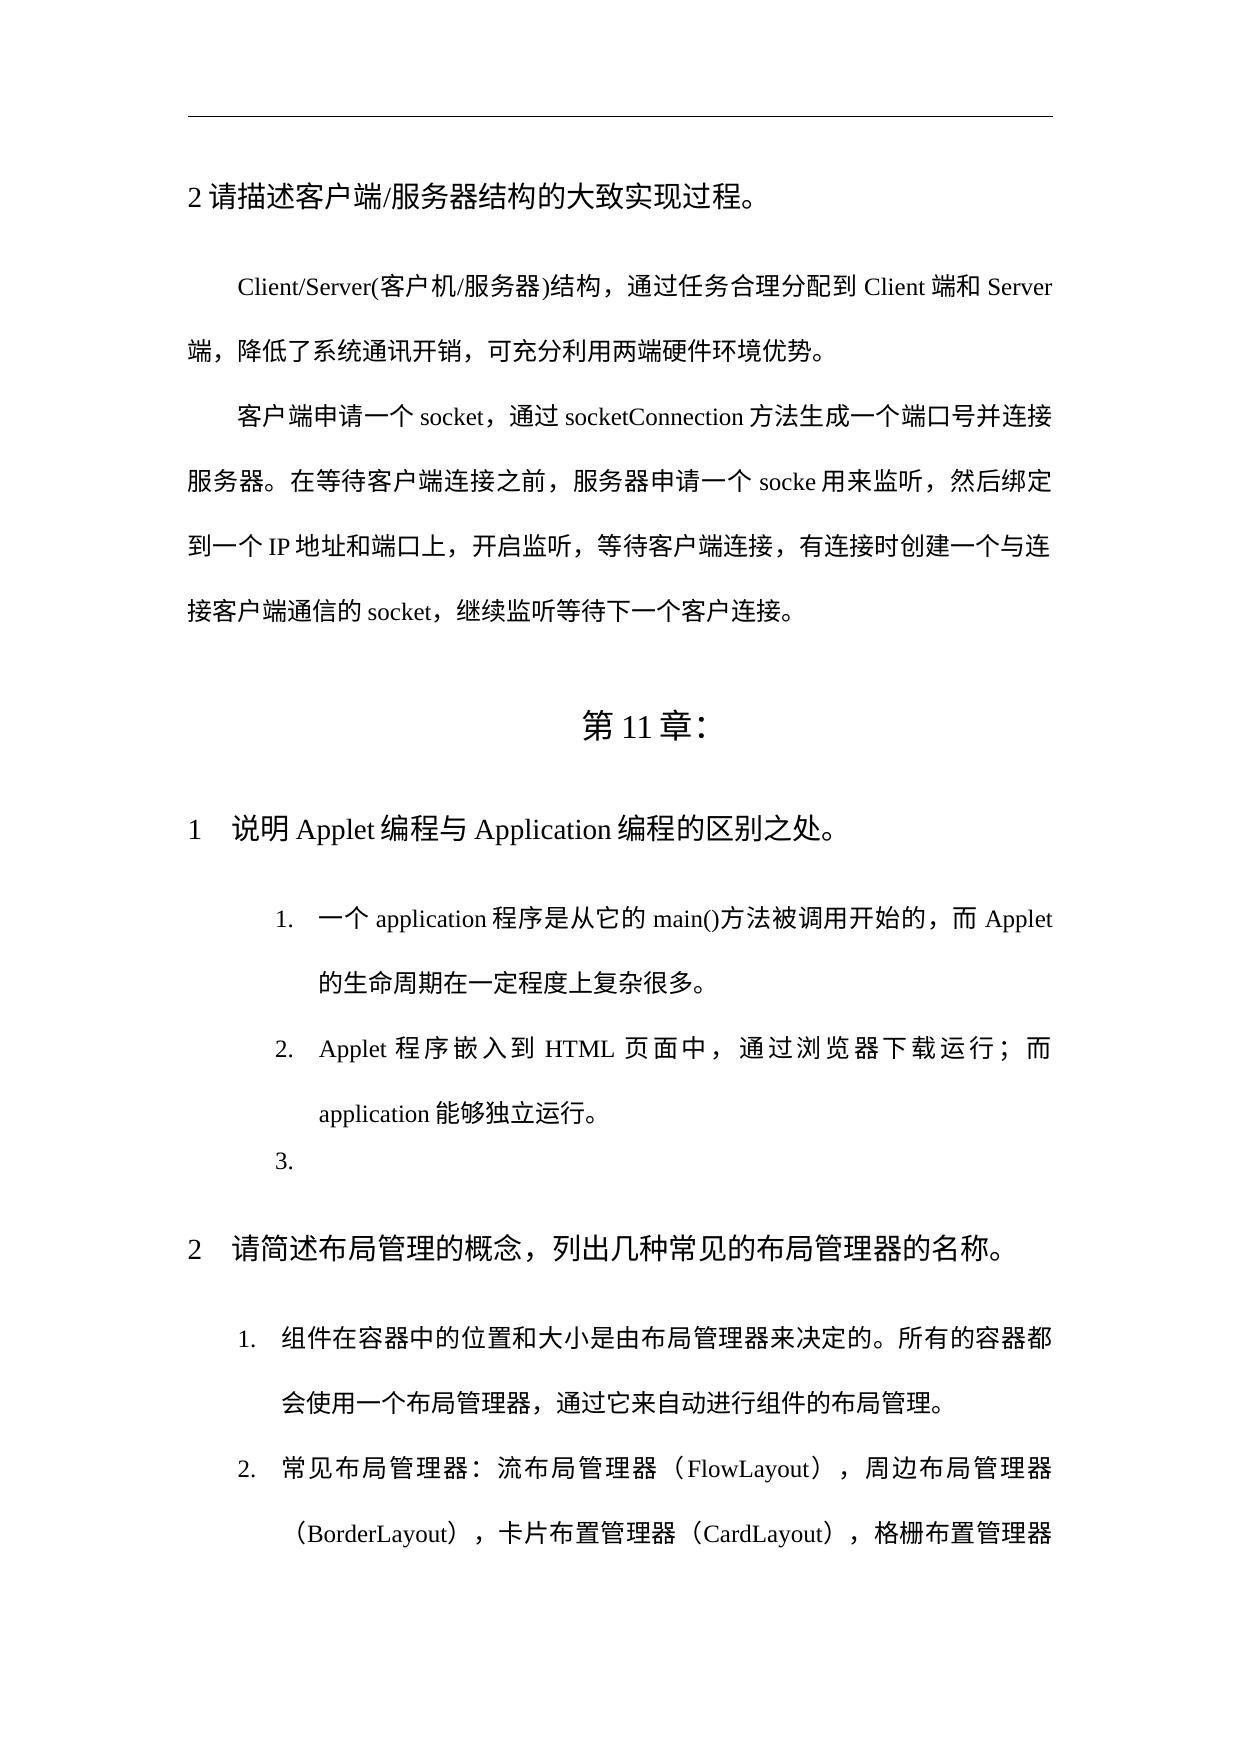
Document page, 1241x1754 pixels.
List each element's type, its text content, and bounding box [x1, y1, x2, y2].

text 2请描述客户端/服务器结构的大致实现过程。 [187, 162, 1053, 227]
list Applet程序嵌入到HTML页面中，通过浏览器下载运行；而application能够独立运行。 [275, 1014, 1053, 1144]
list 组件在容器中的位置和大小是由布局管理器来决定的。所有的容器都会使用一个布局管理器，通过它来自动进行组件的布局管理。 [237, 1304, 1053, 1434]
list 说明Applet编程与Application编程的区别之处。 [187, 794, 1053, 859]
list 请简述布局管理的概念，列出几种常见的布局管理器的名称。 [187, 1214, 1053, 1279]
text Client/Server(客户机/服务器)结构，通过任务合理分配到Client端和Server端，降低了系统通讯开销，可充分利用两端硬件环境优势。 [187, 252, 1053, 382]
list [237, 1434, 1053, 1564]
list 一个application程序是从它的main()方法被调用开始的，而Applet的生命周期在一定程度上复杂很多。 [275, 884, 1053, 1014]
text 第11章： [187, 692, 1053, 757]
text 客户端申请一个socket，通过socketConnection方法生成一个端口号并连接服务器。在等待客户端连接之前，服务器申请一个socke用来监听，然后绑定到一个IP地址和端口上，开启监听，等待客户端连接，有连接时创建一个与连接客户端通信的socket，继续监听等待下一个客户连接。 [187, 382, 1053, 642]
